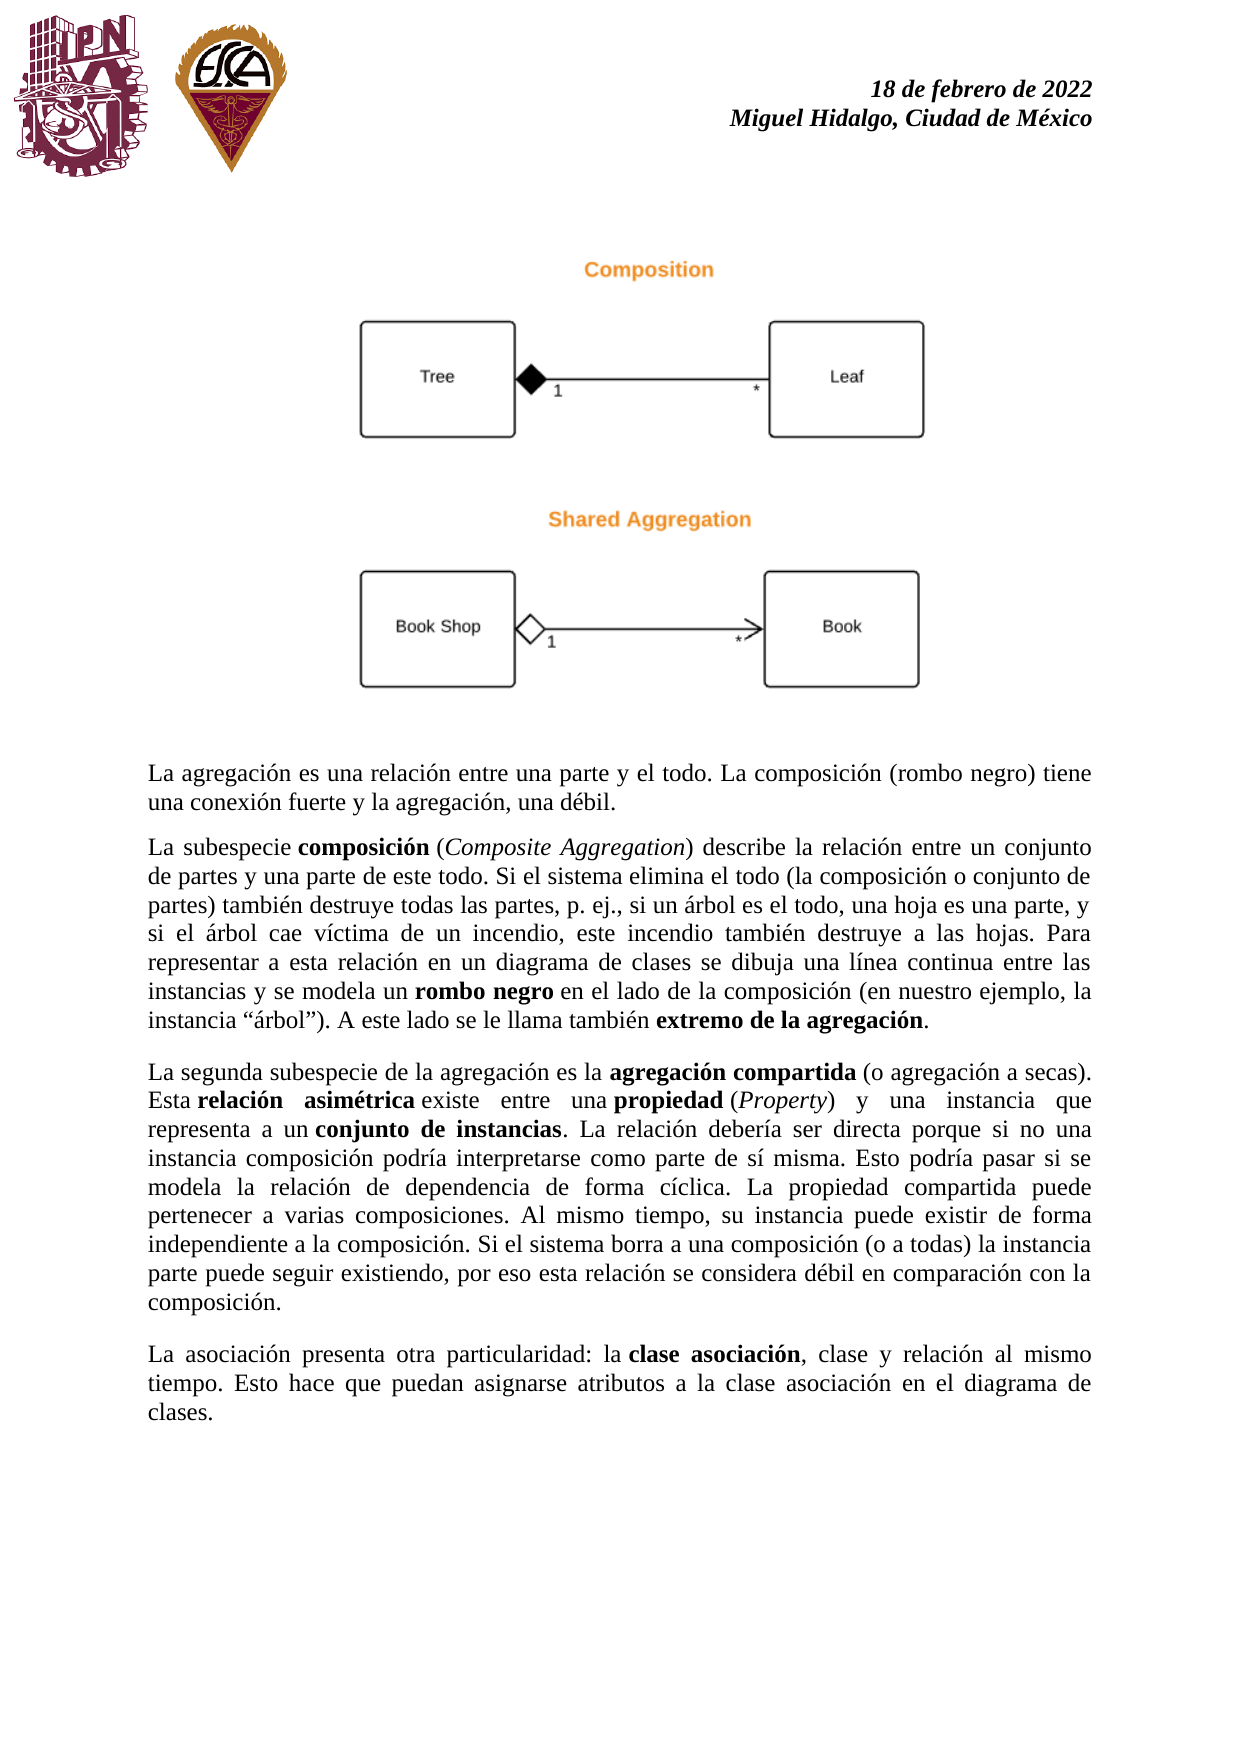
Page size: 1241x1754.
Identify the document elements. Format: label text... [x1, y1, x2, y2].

text La asociación presenta otra particularidad: la clase asociación, clase y relación al mismo tiempo. Esto hace que puedan asignarse atributos a la clase asociación en el diagrama de clases. [148, 1339, 1092, 1425]
text La subespecie composición (Composite Aggregation) describe la relación entre un conjunto de partes y una parte de este todo. Si el sistema elimina el todo (la composición o conjunto de partes) también destruye todas las partes, p. ej., si un árbol es el todo, una hoja es una parte, y si el árbol cae víctima de un incendio, este incendio también destruye a las hojas. Para representar a esta relación en un diagrama de clases se dibuja una línea continua entre las instancias y se modela un rombo negro en el lado de la composición (en nuestro ejemplo, la instancia “árbol”). A este lado se le llama también extremo de la agregación. [148, 832, 1092, 1033]
text La segunda subespecie de la agregación es la agregación compartida (o agregación a secas). Esta relación asimétrica existe entre una propiedad (Property) y una instancia que representa a un conjunto de instancias. La relación debería ser directa porque si no una instancia composición podría interpretarse como parte de sí misma. Esto podría pasar si se modela la relación de dependencia de forma cíclica. La propiedad compartida puede pertenecer a varias composiciones. Al mismo tiempo, su instancia puede existir de forma independiente a la composición. Si el sistema borra a una composición (o a todas) la instancia parte puede seguir existiendo, por eso esta relación se considera débil en comparación con la composición. [148, 1057, 1092, 1316]
picture [13, 13, 314, 181]
picture [147, 188, 1093, 758]
text La agregación es una relación entre una parte y el todo. La composición (rombo negro) tiene una conexión fuerte y la agregación, una débil. [148, 758, 1092, 816]
